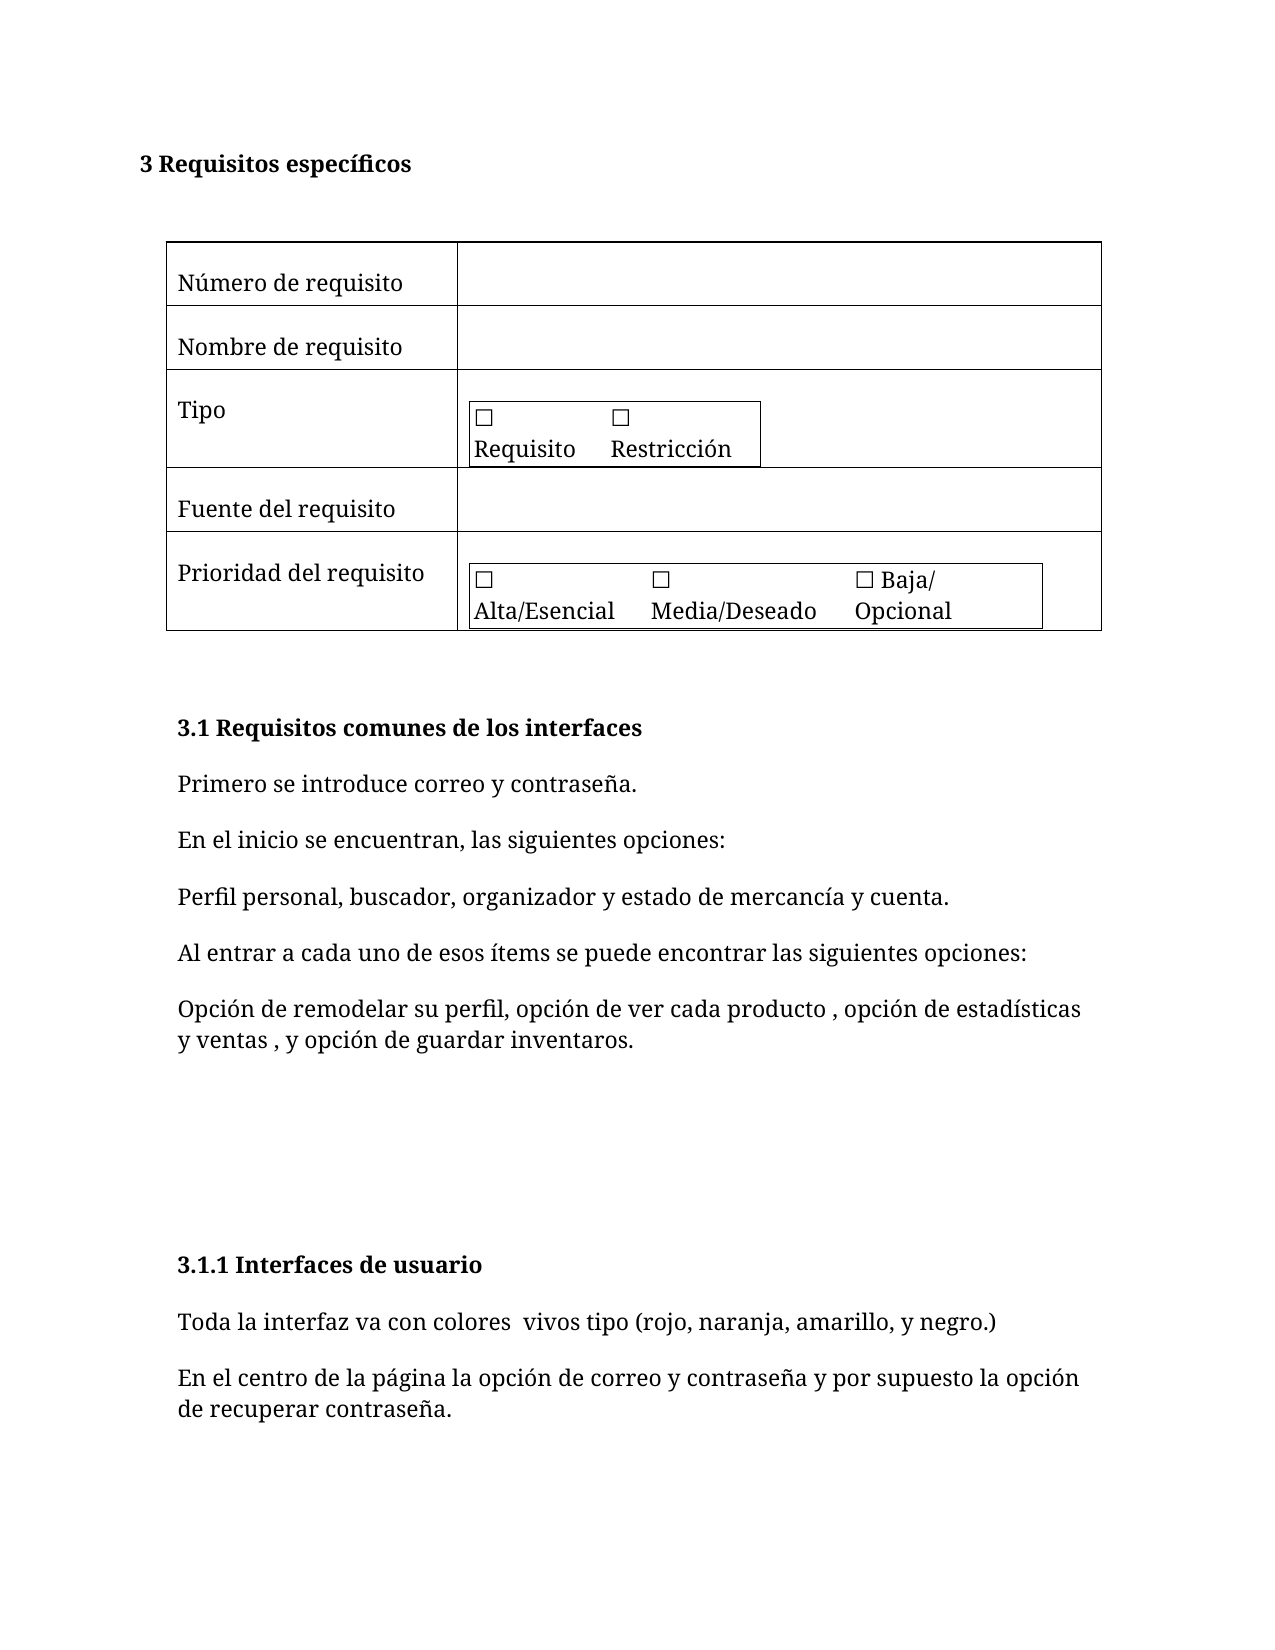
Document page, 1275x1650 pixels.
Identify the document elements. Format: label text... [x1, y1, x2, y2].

table_header [458, 243, 1101, 305]
text Perfil personal, buscador, organizador y estado de mercancía y cuenta. [177, 881, 1098, 912]
table_cell Tipo [167, 370, 457, 467]
table_cell [458, 370, 1101, 467]
table_cell [458, 468, 1101, 531]
table_header Número de requisito [167, 243, 457, 305]
text En el centro de la página la opción de correo y contraseña y por supuesto la opción de recuperar contraseña. [177, 1362, 1098, 1424]
text 3 Requisitos específicos [140, 148, 1098, 179]
table_cell Prioridad del requisito [167, 532, 457, 629]
table_cell [458, 532, 1101, 629]
text 3.1.1 Interfaces de usuario [177, 1249, 1098, 1281]
text 3.1 Requisitos comunes de los interfaces [177, 712, 1098, 743]
text Opción de remodelar su perfil, opción de ver cada producto , opción de estadísticas y ventas , y opción de guardar inventaros. [177, 993, 1098, 1056]
text En el inicio se encuentran, las siguientes opciones: [177, 824, 1098, 856]
text Al entrar a cada uno de esos ítems se puede encontrar las siguientes opciones: [177, 937, 1098, 968]
table_cell Fuente del requisito [167, 468, 457, 531]
table_cell Nombre de requisito [167, 306, 457, 368]
table_cell [458, 306, 1101, 368]
text Primero se introduce correo y contraseña. [177, 768, 1098, 799]
text Toda la interfaz va con colores vivos tipo (rojo, naranja, amarillo, y negro.) [177, 1306, 1098, 1337]
